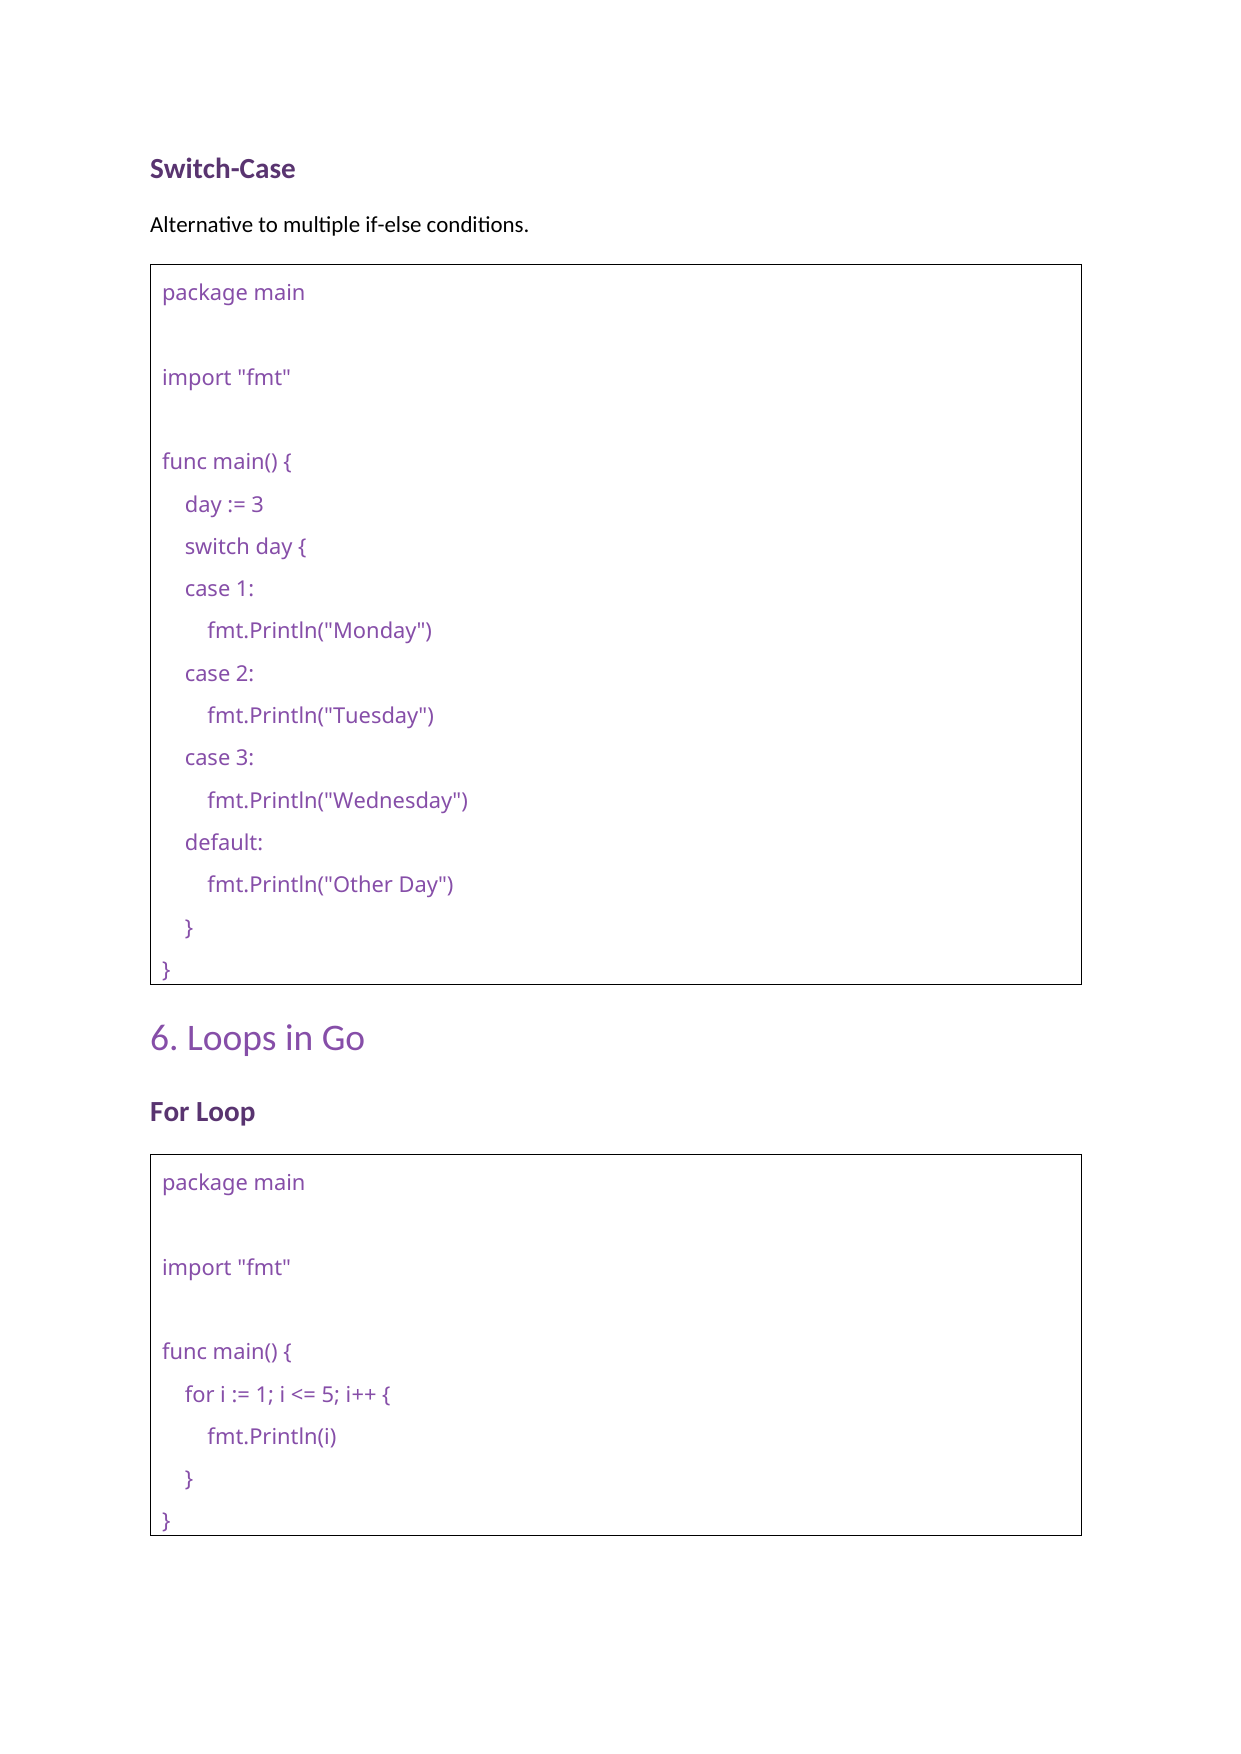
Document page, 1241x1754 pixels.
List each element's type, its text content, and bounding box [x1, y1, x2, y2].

text Alternative to multiple if-else conditions. [150, 211, 1090, 239]
subtitle 6. Loops in Go [150, 1014, 1090, 1060]
subtitle For Loop [150, 1093, 1090, 1129]
table_header package main import "fmt" func main() { day := 3 switch day { case 1: fmt.Println("Monday") case 2: fmt.Println("Tuesday") case 3: fmt.Println("Wednesday") default: fmt.Println("Other Day") } } [151, 265, 1081, 984]
table_header package main import "fmt" func main() { for i := 1; i <= 5; i++ { fmt.Println(i) } } [151, 1155, 1081, 1535]
subtitle Switch-Case [150, 150, 1090, 186]
